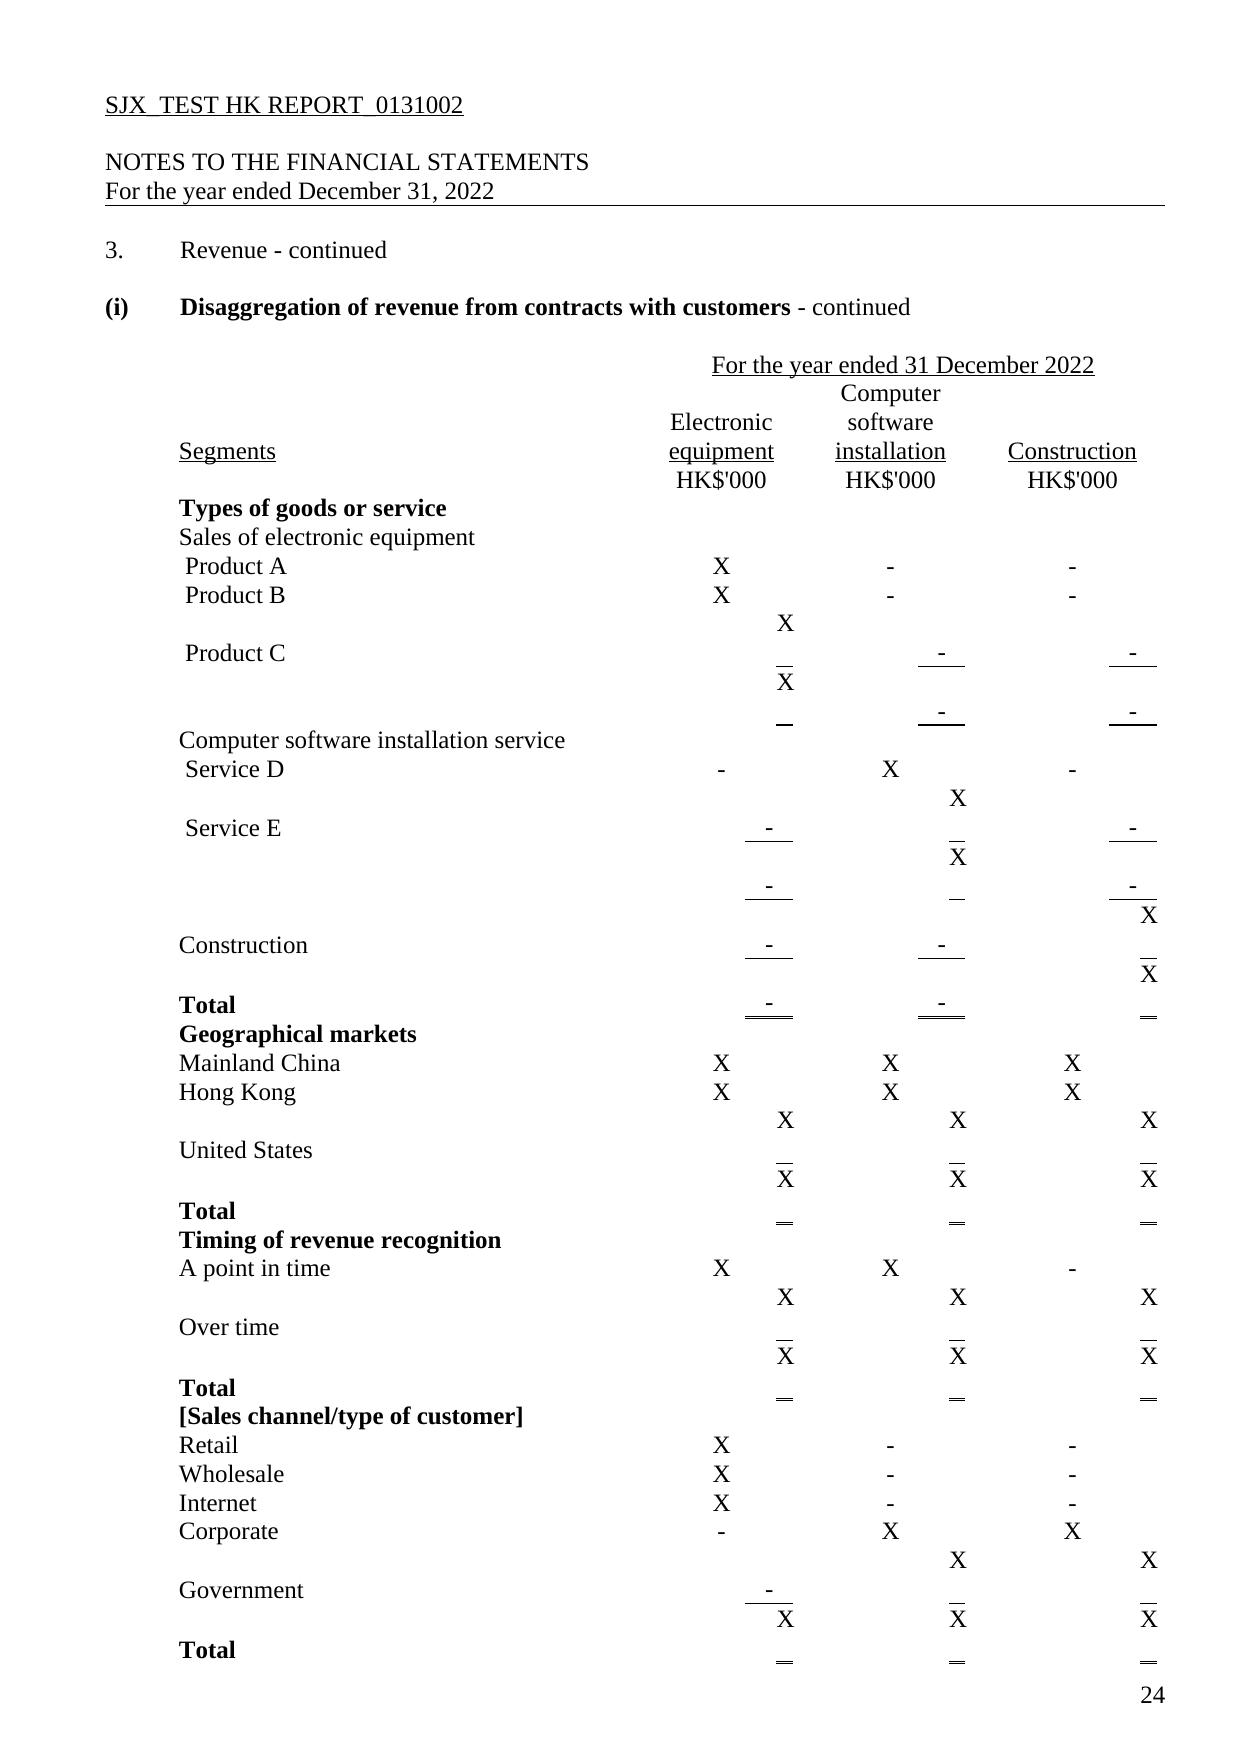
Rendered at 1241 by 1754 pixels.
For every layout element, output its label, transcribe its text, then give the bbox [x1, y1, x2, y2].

text 3. Revenue - continued [105, 235, 1165, 263]
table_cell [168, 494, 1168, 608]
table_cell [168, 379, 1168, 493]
text (i) Disaggregation of revenue from contracts with customers - continued [105, 292, 1165, 321]
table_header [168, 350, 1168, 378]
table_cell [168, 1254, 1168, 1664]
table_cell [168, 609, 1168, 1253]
